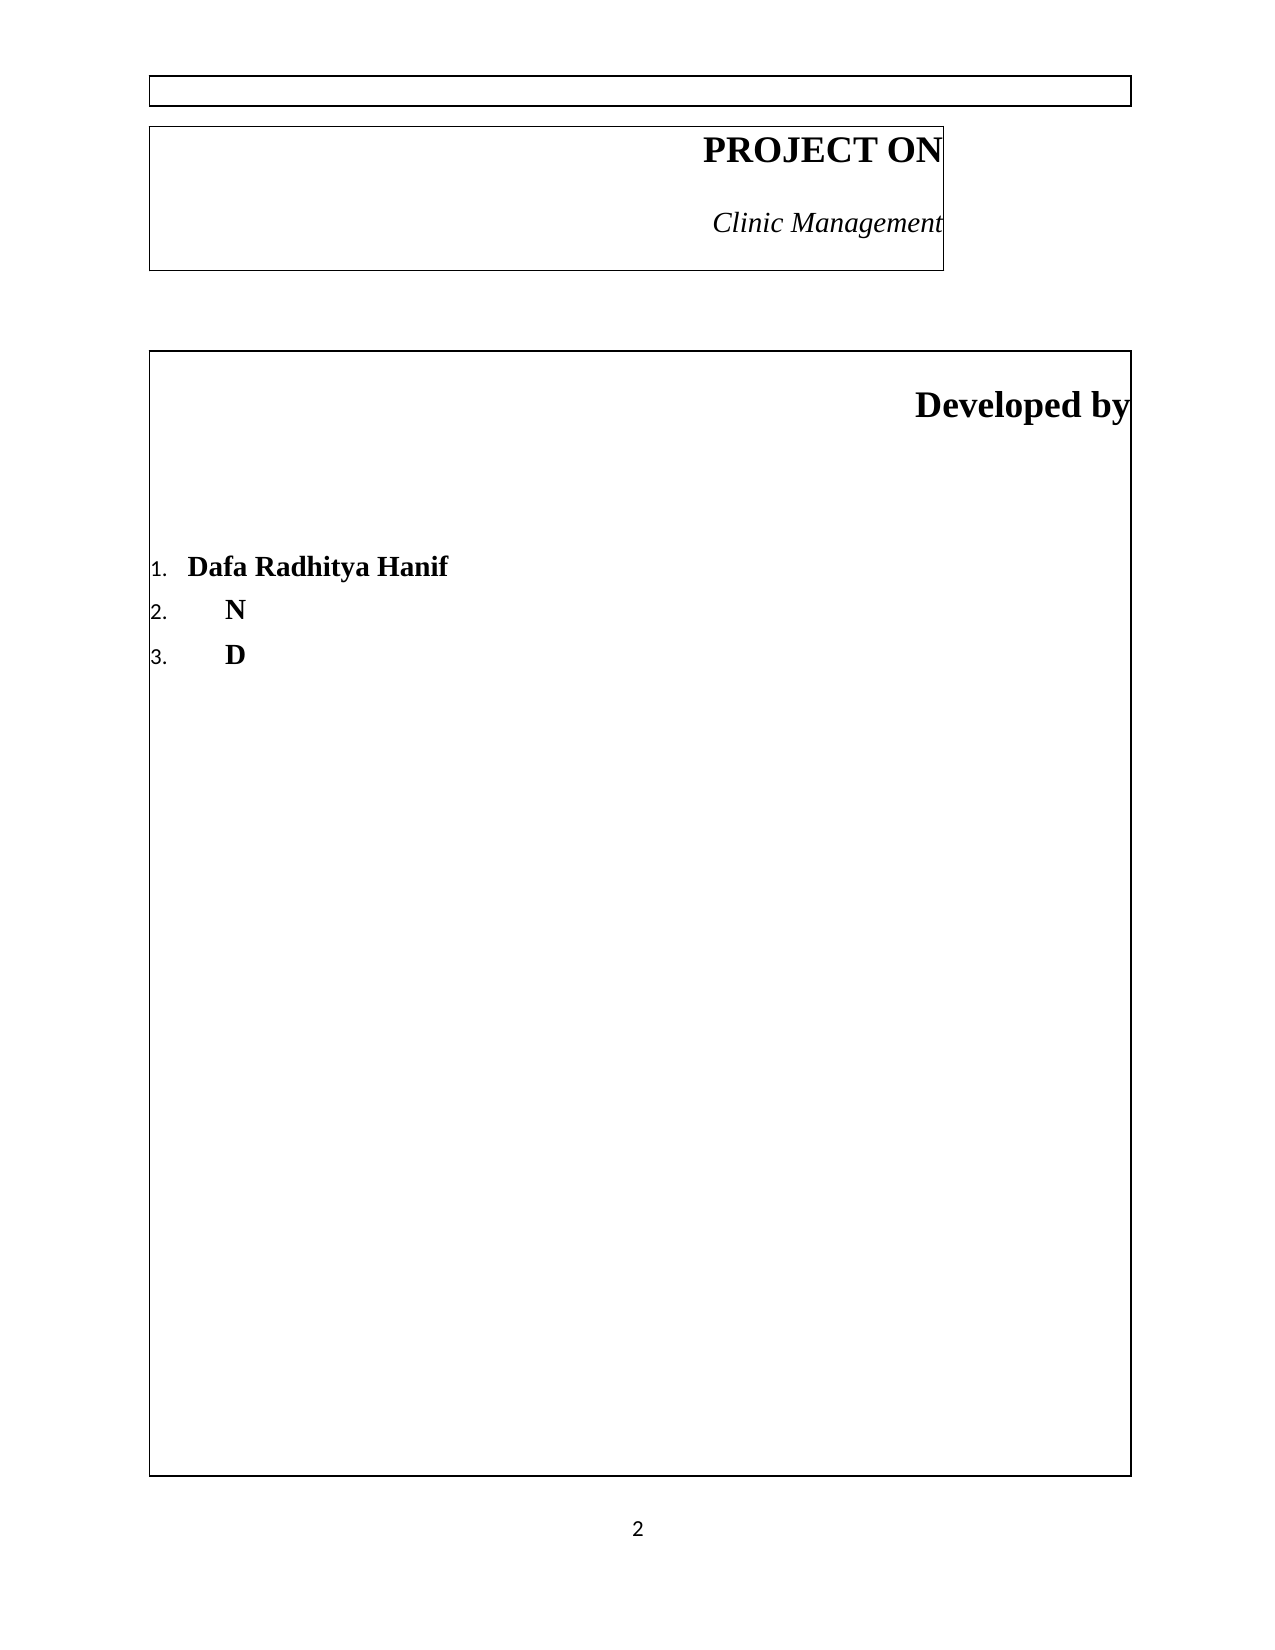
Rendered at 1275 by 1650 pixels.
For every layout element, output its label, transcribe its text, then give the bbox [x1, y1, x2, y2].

text PROJECT ON [150, 127, 943, 171]
list Dafa Radhitya Hanif [150, 548, 1130, 583]
text Developed by [150, 381, 1130, 426]
list N [150, 590, 1130, 625]
text Clinic Management [150, 203, 943, 238]
list D [150, 635, 1130, 670]
